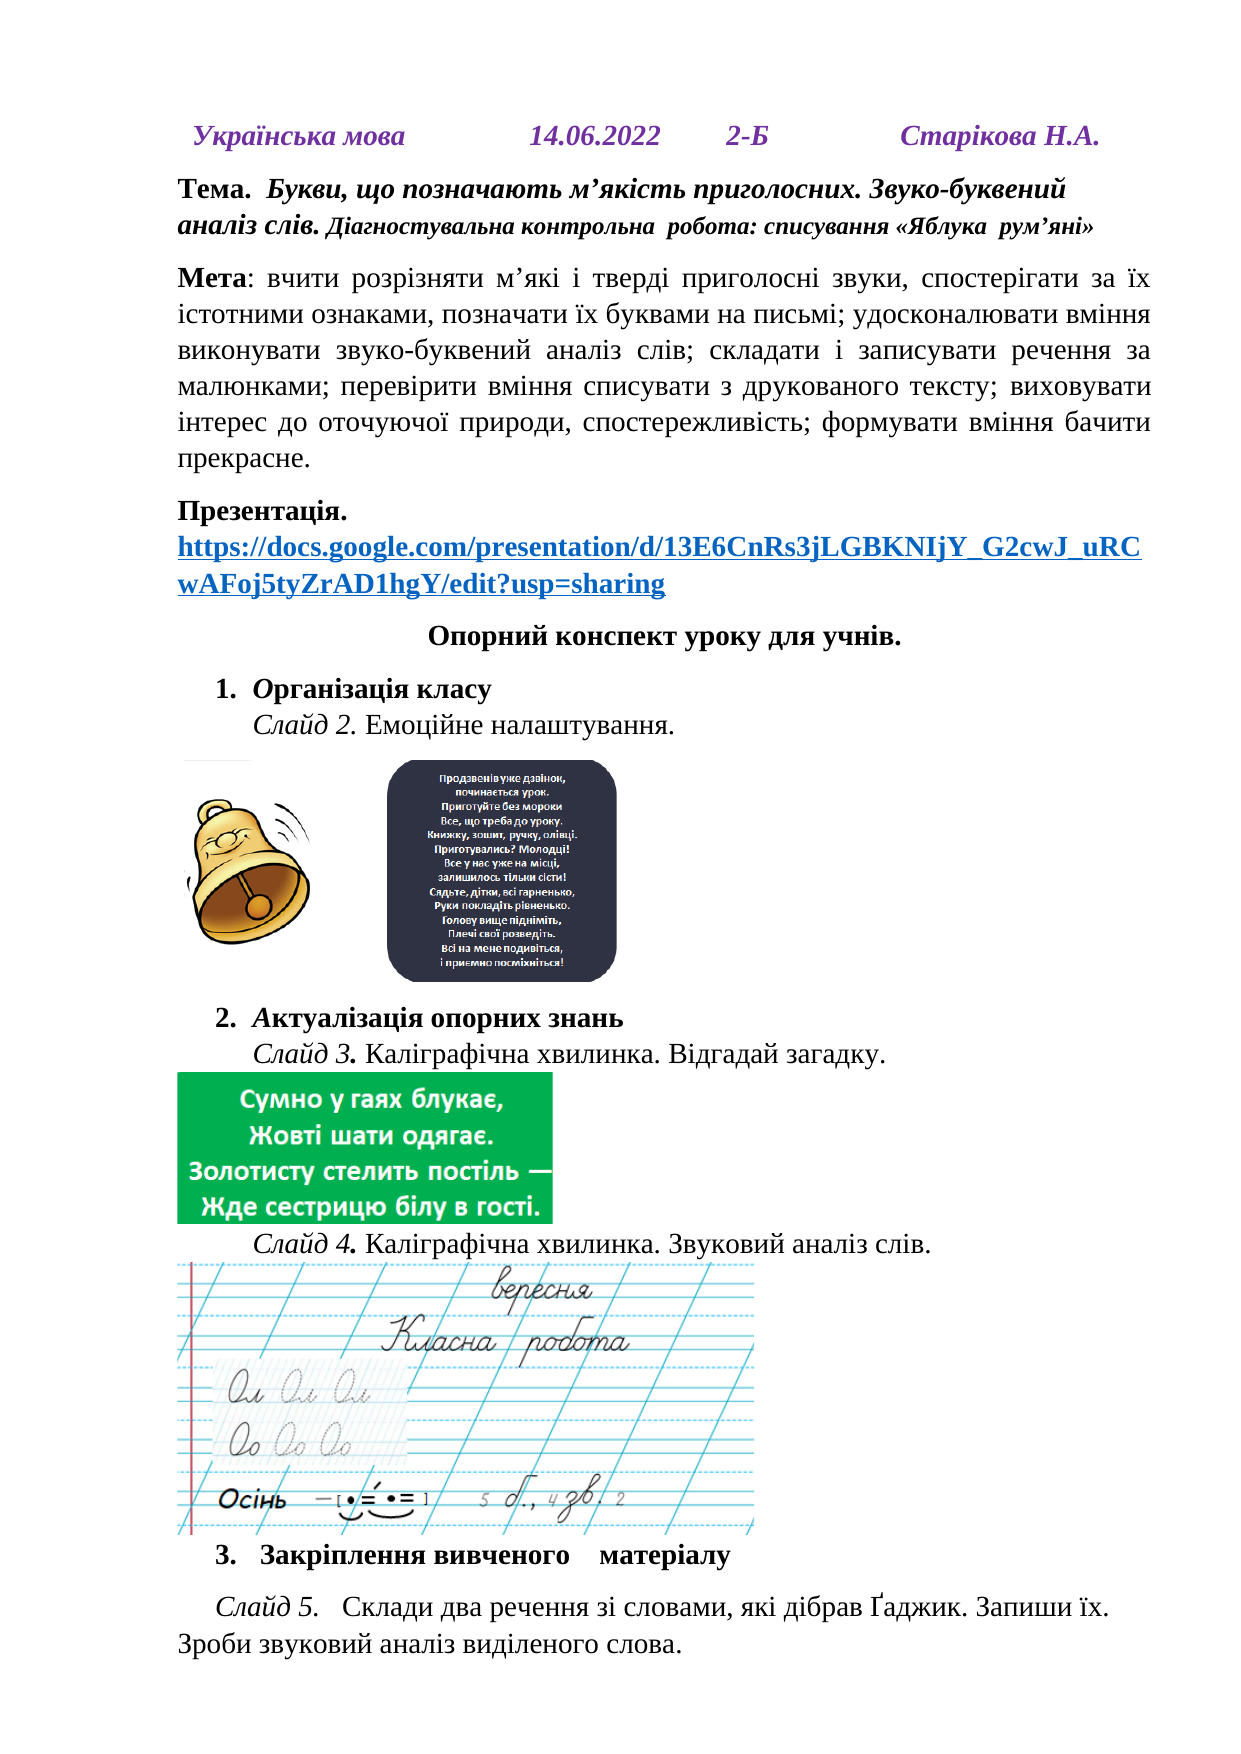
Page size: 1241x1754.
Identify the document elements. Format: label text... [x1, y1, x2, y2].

text Опорний конспект уроку для учнів. [177, 618, 1152, 652]
text Слайд 5. Склади два речення зі словами, які дібрав Ґаджик. Запиши їх. Зроби звуковий аналіз виділеного слова. [177, 1589, 1152, 1659]
list Слайд 3. Каліграфічна хвилинка. Відгадай загадку. [252, 1037, 1152, 1070]
picture [177, 1072, 553, 1224]
text Тема. Букви, що позначають м’якість приголосних. Звуко-буквений аналіз слів. Діагностувальна контрольна робота: списування «Яблука рум’яні» [177, 171, 1152, 241]
list Актуалізація опорних знань [215, 1000, 1152, 1034]
list Слайд 4. Каліграфічна хвилинка. Звуковий аналіз слів. [252, 1226, 1152, 1259]
text Українська мова 14.06.2022 2-Б Старікова Н.А. [177, 118, 1152, 152]
list Організація класу [215, 671, 1152, 705]
text Мета: вчити розрізняти м’які і тверді приголосні звуки, спостерігати за їх істотними ознаками, позначати їх буквами на письмі; удосконалювати вміння виконувати звуко-буквений аналіз слів; складати і записувати речення за малюнками; перевірити вміння списувати з друкованого тексту; виховувати інтерес до оточуючої природи, спостережливість; формувати вміння бачити прекрасне. [177, 260, 1152, 474]
text Презентація. https://docs.google.com/presentation/d/13E6CnRs3jLGBKNIjY_G2cwJ_uRCwAFoj5tyZrAD1hgY/edit?usp=sharing [177, 493, 1152, 599]
list Закріплення вивченого матеріалу [215, 1537, 1152, 1570]
list Слайд 2. Емоційне налаштування. [252, 707, 1152, 741]
picture [184, 760, 617, 982]
picture [177, 1262, 755, 1535]
